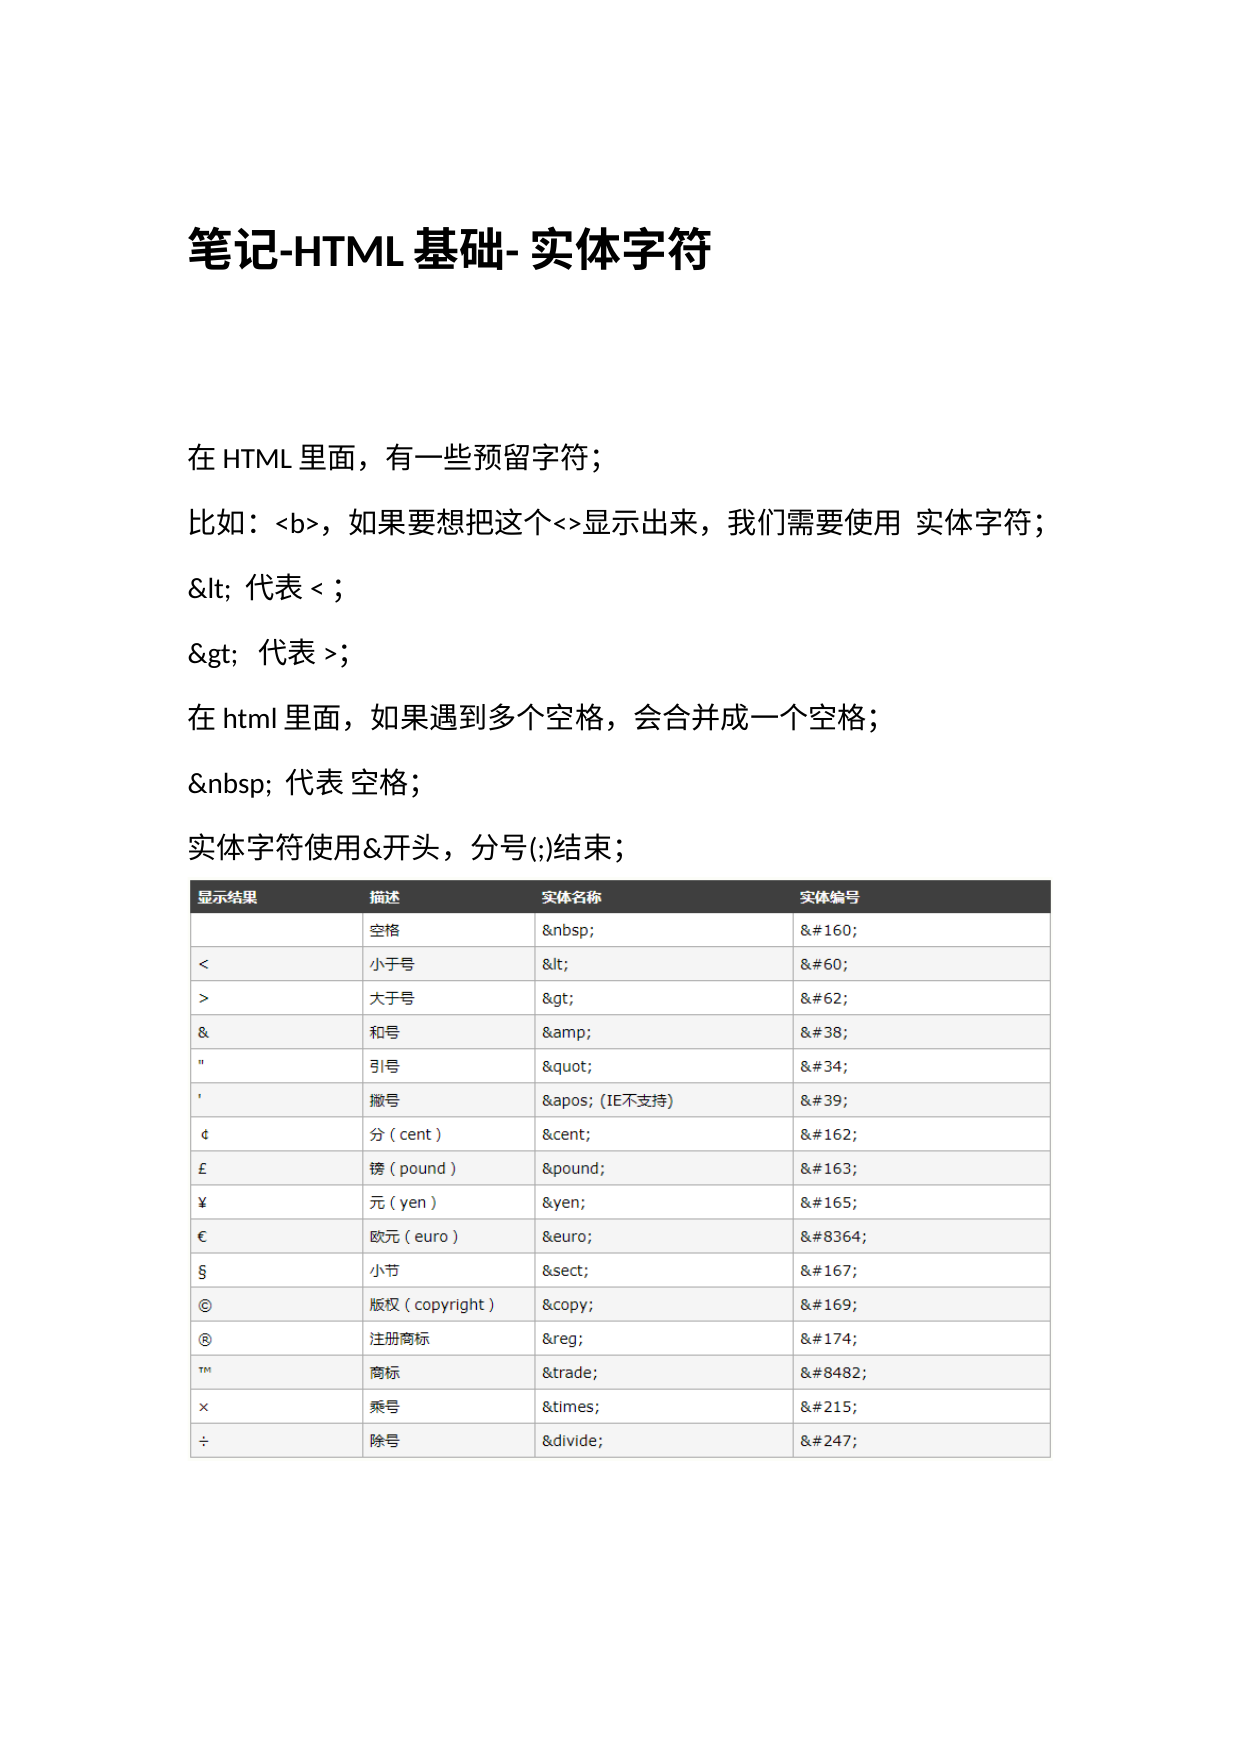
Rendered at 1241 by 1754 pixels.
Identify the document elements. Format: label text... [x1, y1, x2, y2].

text &gt; 代表 >； [187, 618, 1053, 683]
text &lt; 代表 < ； [187, 553, 1053, 618]
text 比如：<b>，如果要想把这个<>显示出来，我们需要使用 实体字符； [187, 488, 1053, 553]
text 在HTML里面，有一些预留字符； [187, 423, 1053, 488]
subtitle 笔记-HTML基础- 实体字符 [187, 197, 1053, 295]
picture [187, 877, 1053, 1461]
text &nbsp; 代表 空格； [187, 748, 1053, 813]
text 实体字符使用&开头，分号(;)结束； [187, 813, 1053, 877]
text 在html里面，如果遇到多个空格，会合并成一个空格； [187, 683, 1053, 748]
